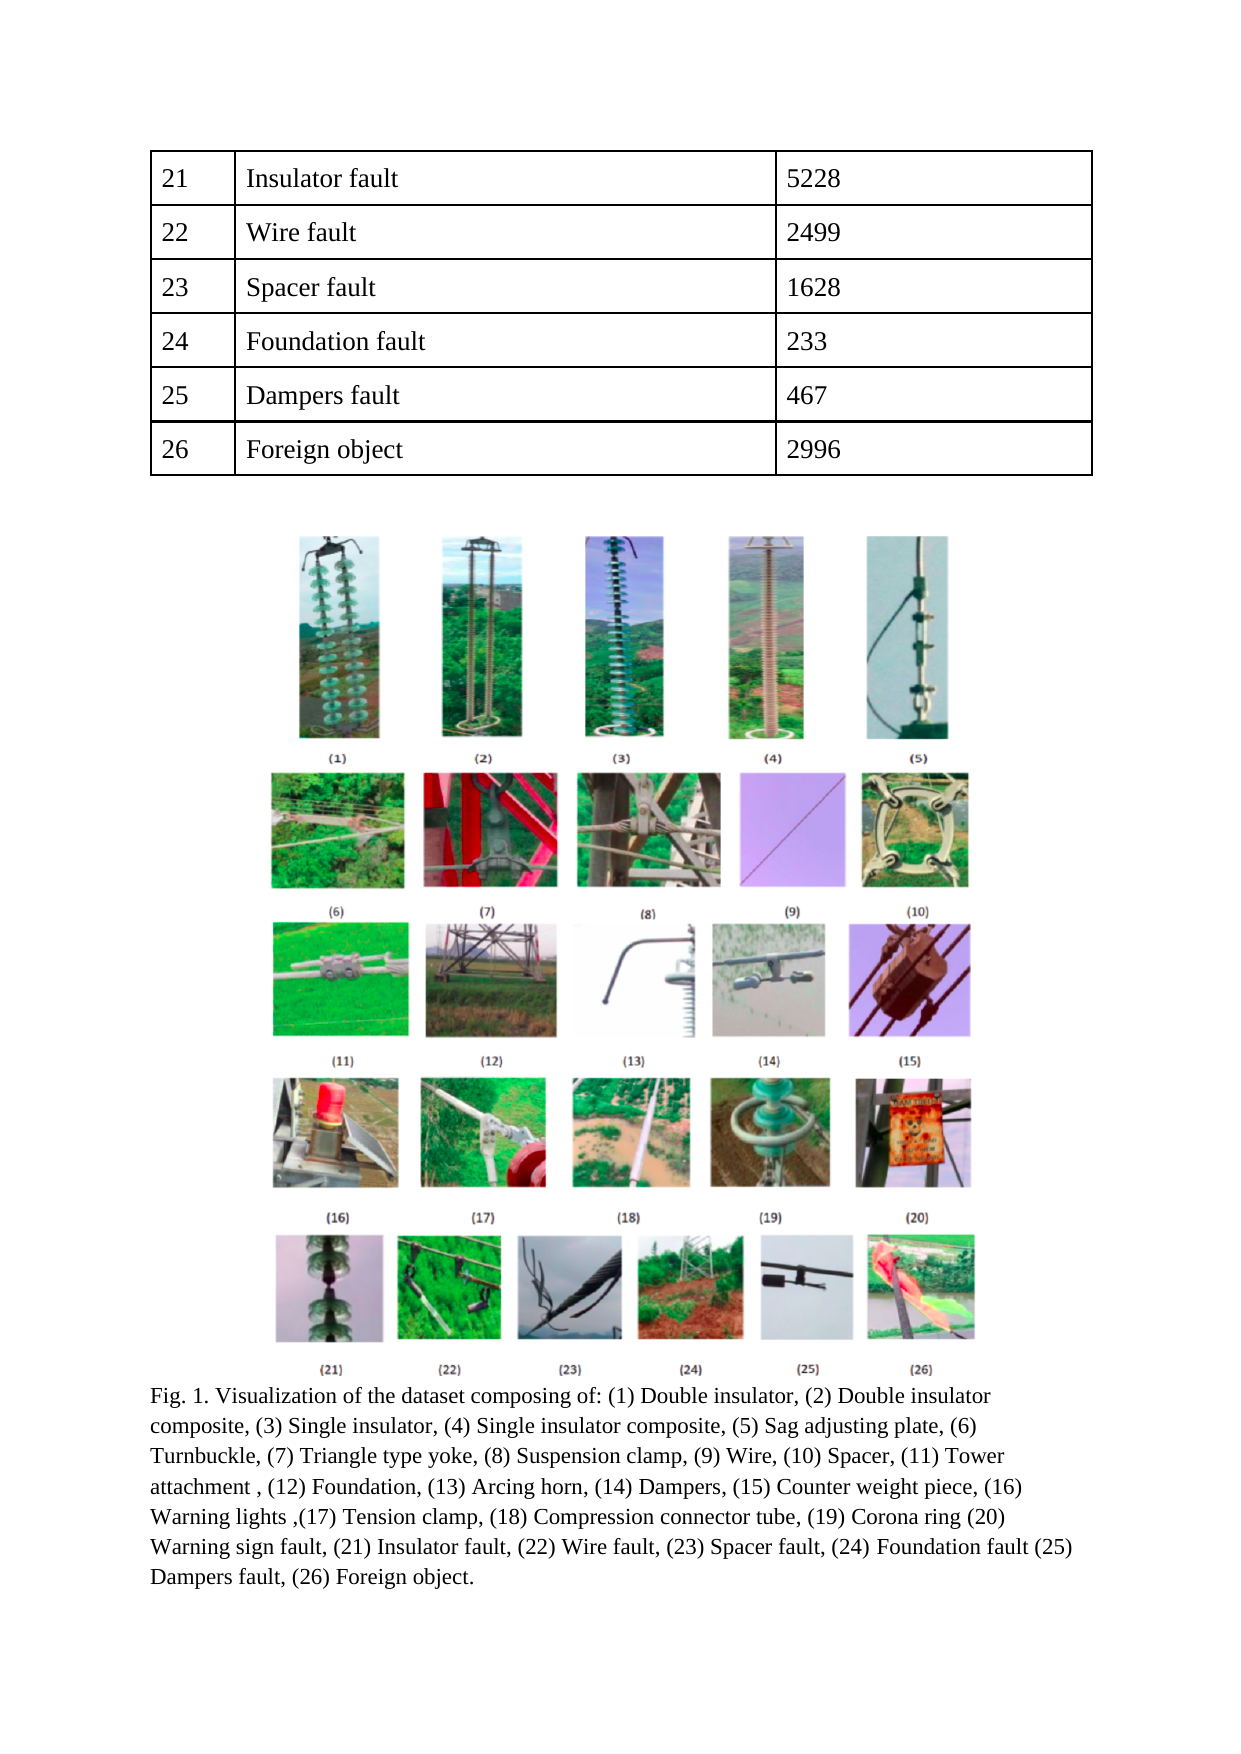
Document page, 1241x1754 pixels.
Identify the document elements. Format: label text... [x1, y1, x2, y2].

table_cell Insulator fault [236, 152, 775, 204]
table_cell 23 [152, 260, 234, 312]
text Fig. 1. Visualization of the dataset composing of: (1) Double insulator, (2) Double insulator composite, (3) Single insulator, (4) Single insulator composite, (5) Sag adjusting plate, (6) Turnbuckle, (7) Triangle type yoke, (8) Suspension clamp, (9) Wire, (10) Spacer, (11) Tower attachment , (12) Foundation, (13) Arcing horn, (14) Dampers, (15) Counter weight piece, (16) Warning lights ,(17) Tension clamp, (18) Compression connector tube, (19) Corona ring (20) Warning sign fault, (21) Insulator fault, (22) Wire fault, (23) Spacer fault, (24) Foundation fault (25) Dampers fault, (26) Foreign object. [150, 1382, 1090, 1590]
table_cell 2499 [777, 206, 1091, 258]
table_cell 233 [777, 314, 1091, 366]
picture [237, 536, 1004, 1379]
table_cell Wire fault [236, 206, 775, 258]
table_cell Dampers fault [236, 368, 775, 420]
table_cell 22 [152, 206, 234, 258]
table_cell Foundation fault [236, 314, 775, 366]
table_cell 467 [777, 368, 1091, 420]
table_cell 21 [152, 152, 234, 204]
table_cell Spacer fault [236, 260, 775, 312]
table_cell 1628 [777, 260, 1091, 312]
table_cell 25 [152, 368, 234, 420]
table_cell 26 [152, 423, 234, 474]
table_cell 2996 [777, 423, 1091, 474]
table_cell Foreign object [236, 423, 775, 474]
table_cell 24 [152, 314, 234, 366]
table_cell 5228 [777, 152, 1091, 204]
